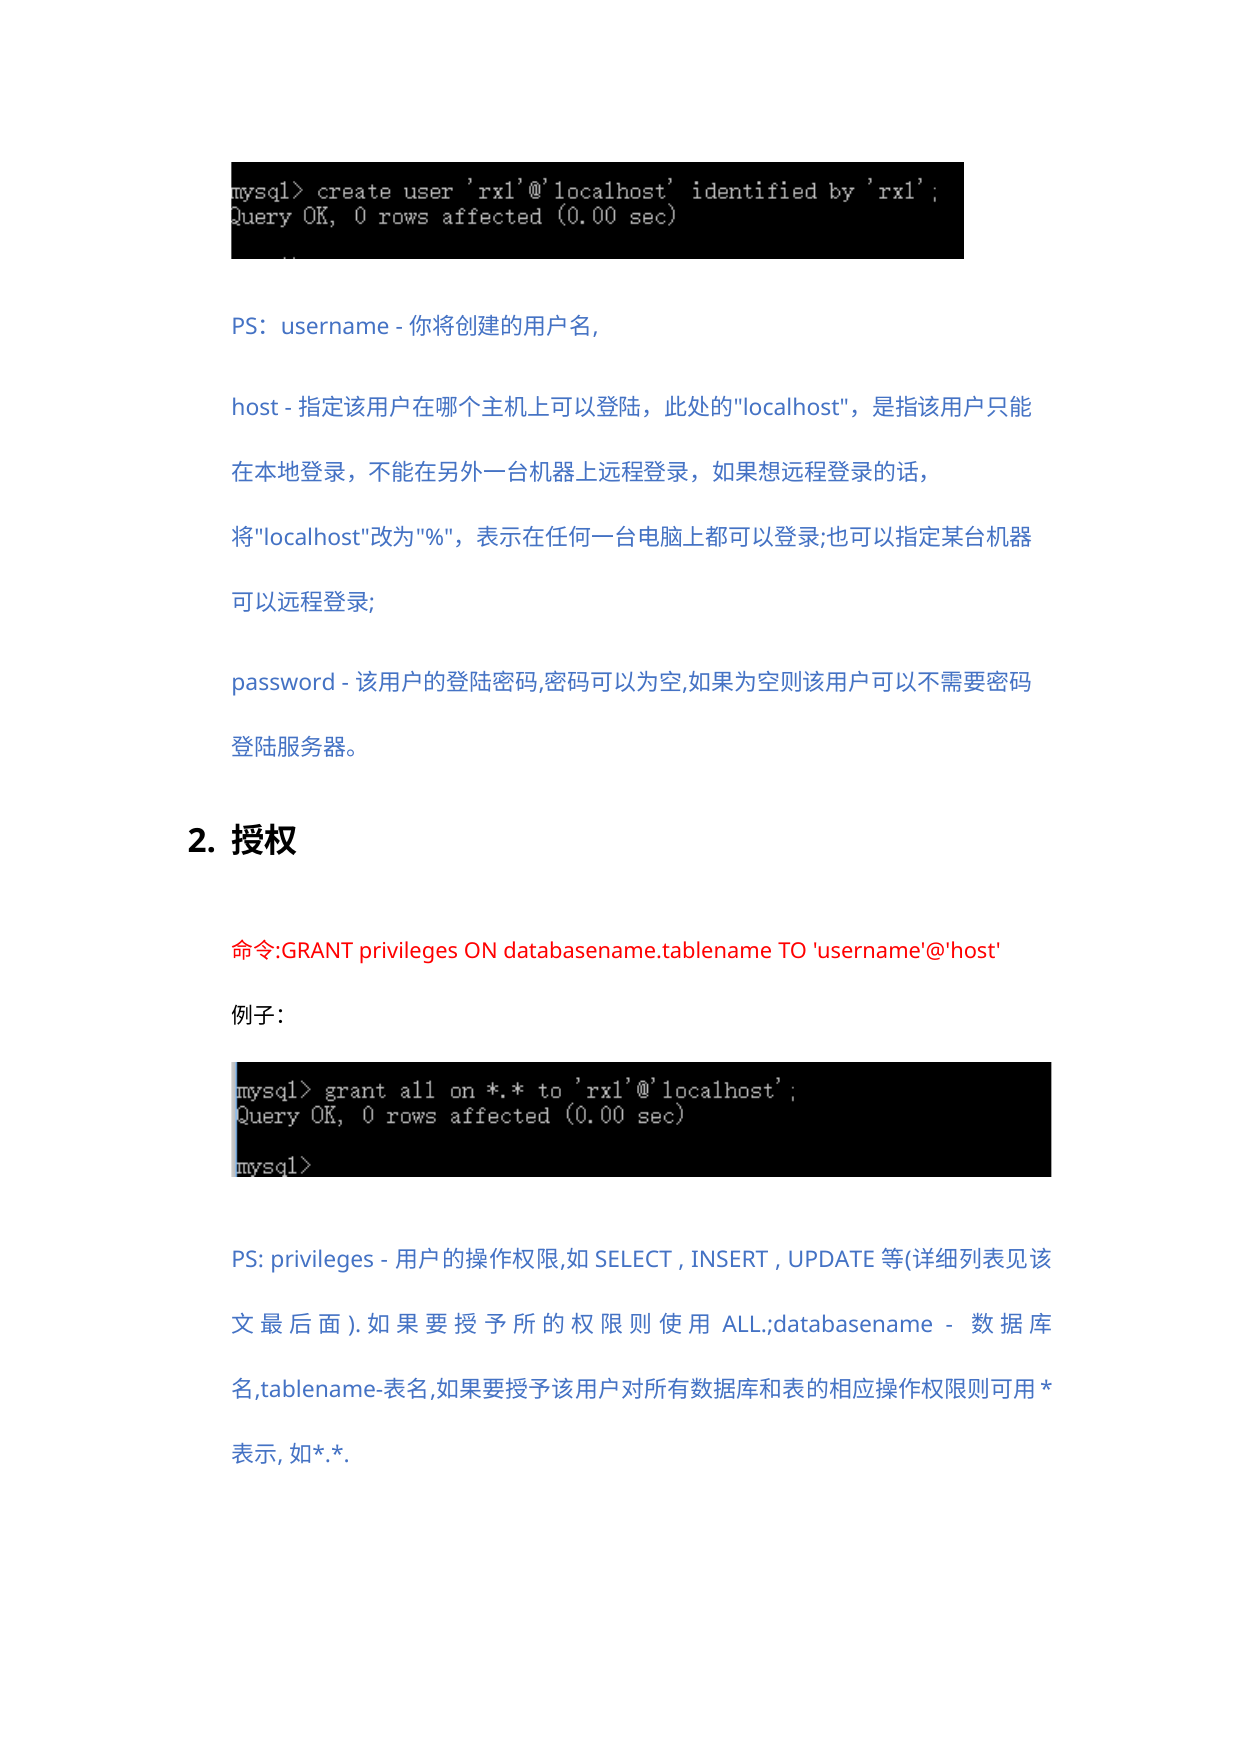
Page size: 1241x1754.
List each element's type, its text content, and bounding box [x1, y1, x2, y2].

text password - 该用户的登陆密码,密码可以为空,如果为空则该用户可以不需要密码登陆服务器。 [231, 648, 1053, 778]
text host - 指定该用户在哪个主机上可以登陆，此处的"localhost"，是指该用户只能在本地登录，不能在另外一台机器上远程登录，如果想远程登录的话，将"localhost"改为"%"，表示在任何一台电脑上都可以登录;也可以指定某台机器可以远程登录; [231, 373, 1053, 633]
list PS: privileges - 用户的操作权限,如SELECT , INSERT , UPDATE 等(详细列表见该文最后面).如果要授予所的权限则使用ALL.;databasename - 数据库名,tablename-表名,如果要授予该用户对所有数据库和表的相应操作权限则可用*表示, 如*.*. [231, 1225, 1053, 1485]
picture [231, 1062, 1052, 1177]
list 例子： [231, 998, 1053, 1030]
subtitle 授权 [187, 805, 1053, 870]
picture [231, 162, 964, 259]
text PS：username - 你将创建的用户名, [231, 292, 1053, 357]
list 命令:GRANT privileges ON databasename.tablename TO 'username'@'host' [231, 933, 1053, 965]
